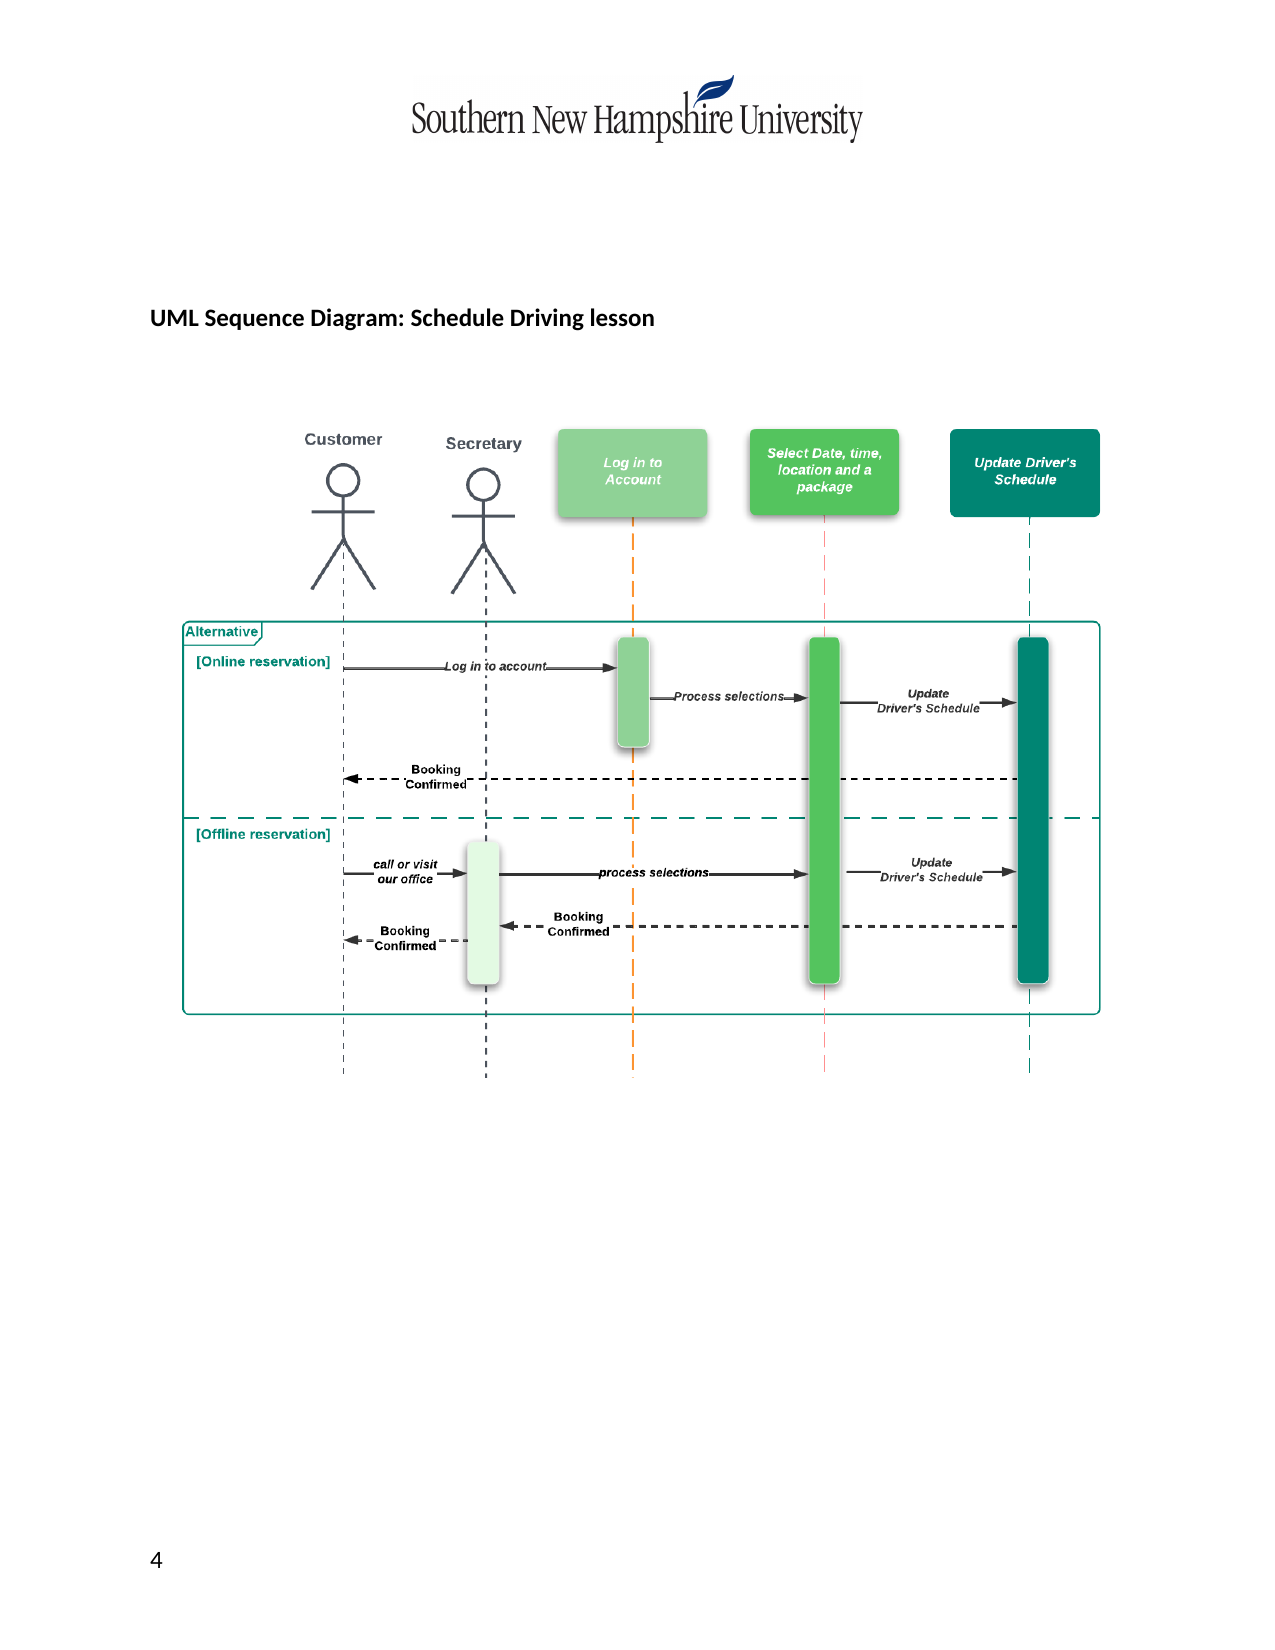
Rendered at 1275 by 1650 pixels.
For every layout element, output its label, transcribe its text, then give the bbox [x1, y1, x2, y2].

picture [412, 75, 863, 143]
subtitle UML Sequence Diagram: Schedule Driving lesson [150, 303, 1125, 333]
picture [150, 390, 1149, 1078]
